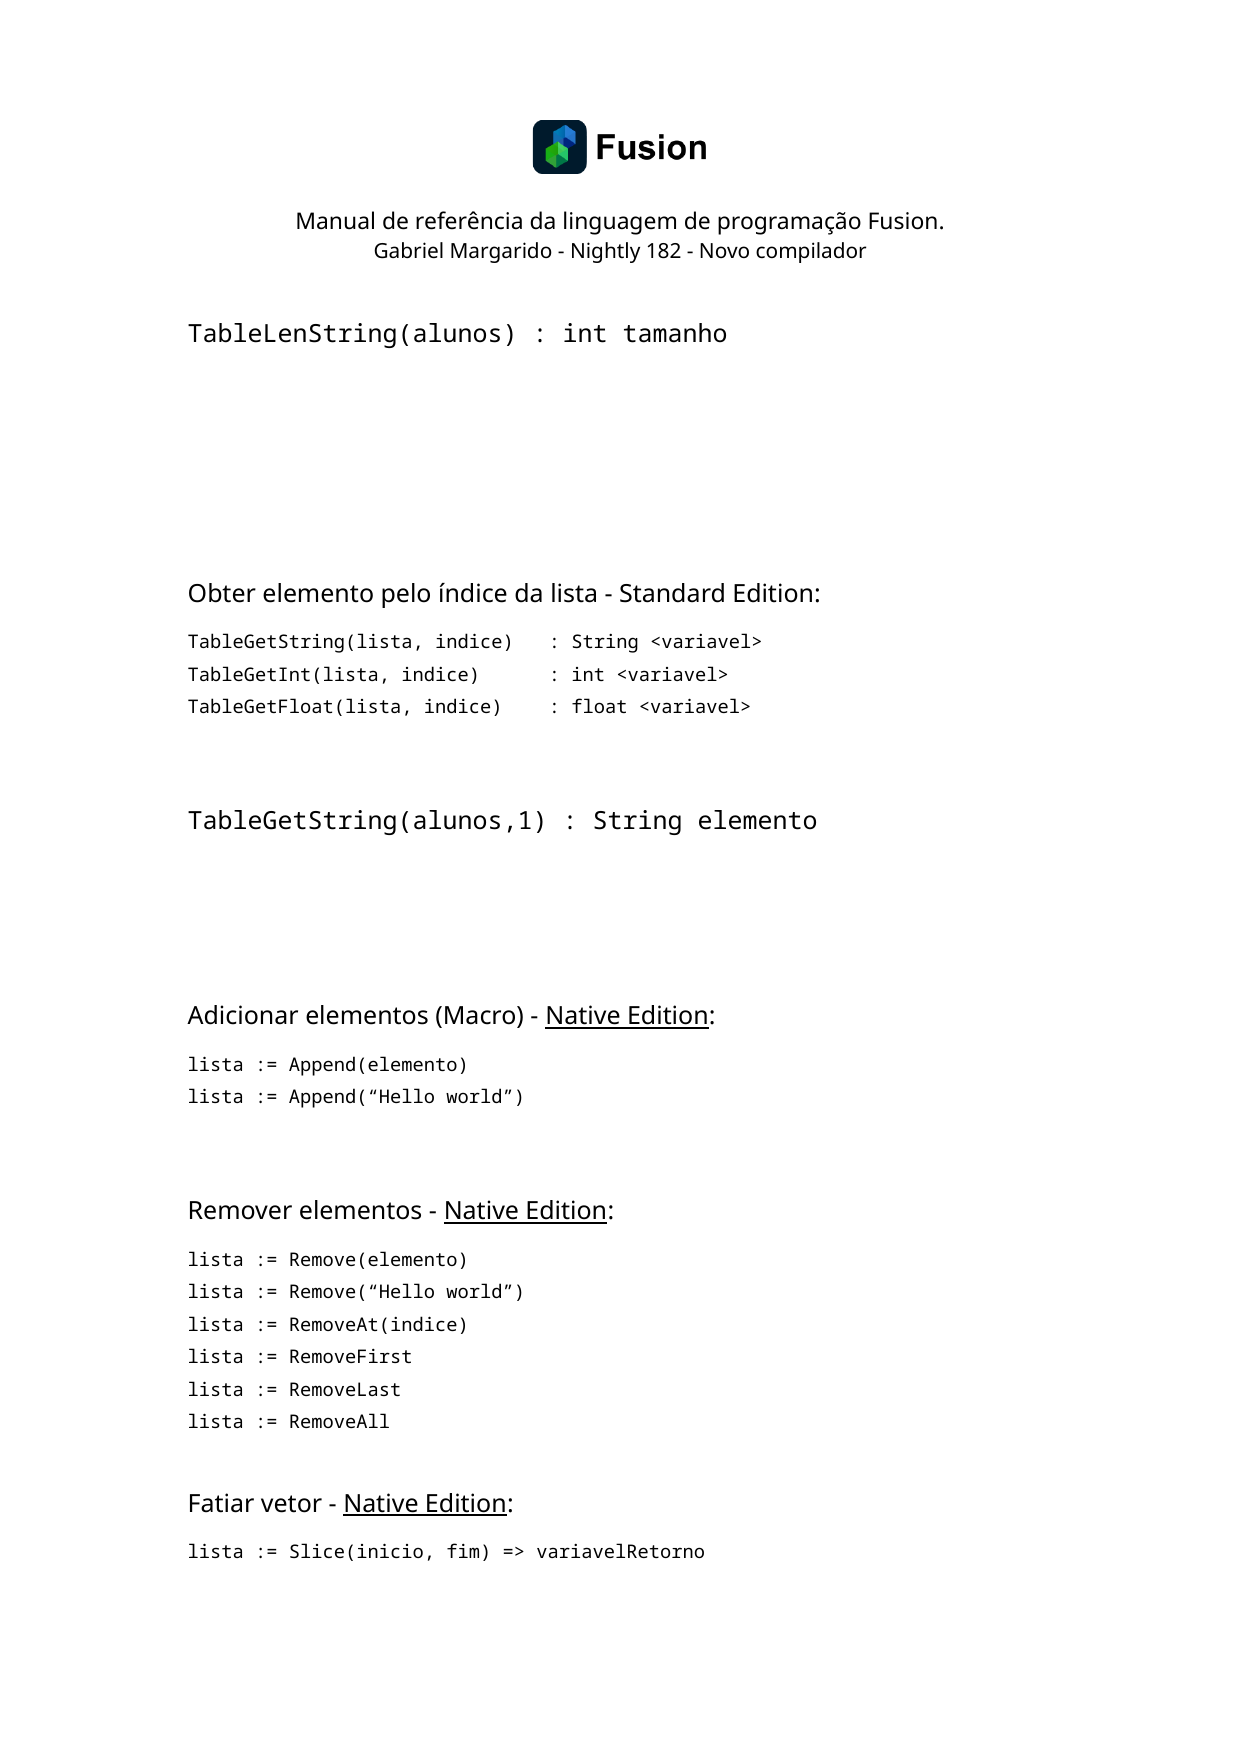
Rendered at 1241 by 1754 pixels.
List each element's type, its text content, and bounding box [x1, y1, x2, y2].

text Remover elementos - Native Edition: [187, 1177, 1053, 1242]
text lista := Slice(inicio, fim) => variavelRetorno [187, 1535, 1053, 1567]
text lista := Append(elemento) [187, 1047, 1053, 1080]
text TableGetString(lista, indice) : String <variavel> [187, 625, 1053, 657]
text TableGetFloat(lista, indice) : float <variavel> [187, 690, 1053, 722]
text lista := Remove(elemento) [187, 1242, 1053, 1275]
text TableGetString(alunos,1) : String elemento [187, 787, 1053, 852]
text lista := Append(“Hello world”) [187, 1080, 1053, 1112]
text lista := RemoveAll [187, 1405, 1053, 1437]
text TableLenString(alunos) : int tamanho [187, 300, 1053, 365]
text Fatiar vetor - Native Edition: [187, 1470, 1053, 1535]
picture [532, 120, 708, 174]
text Adicionar elementos (Macro) - Native Edition: [187, 982, 1053, 1047]
text lista := Remove(“Hello world”) [187, 1275, 1053, 1307]
text lista := RemoveLast [187, 1372, 1053, 1405]
text Obter elemento pelo índice da lista - Standard Edition: [187, 560, 1053, 625]
text TableGetInt(lista, indice) : int <variavel> [187, 657, 1053, 690]
text lista := RemoveAt(indice) lista := RemoveFirst [187, 1307, 1053, 1372]
